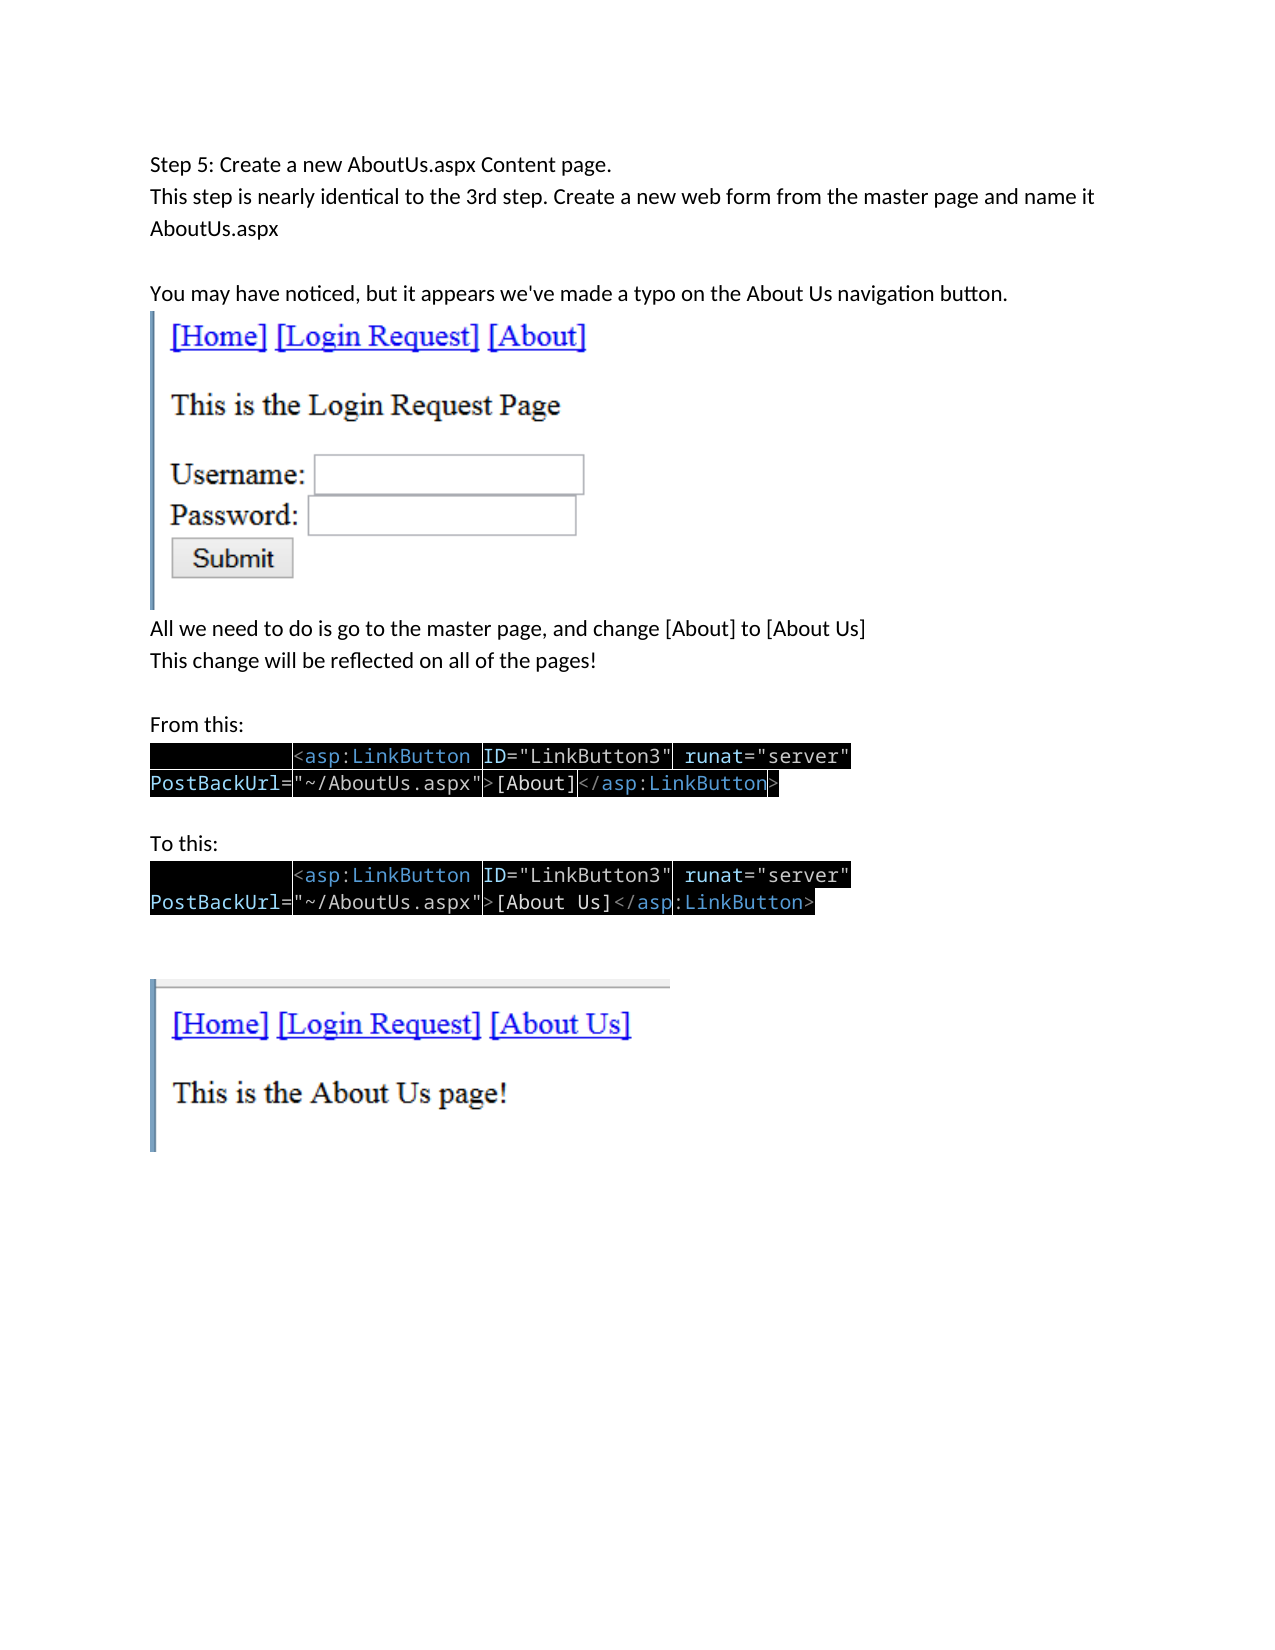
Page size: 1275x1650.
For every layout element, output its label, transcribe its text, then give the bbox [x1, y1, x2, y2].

text Step 5: Create a new AboutUs.aspx Content page. [150, 150, 1125, 178]
picture [150, 979, 670, 1152]
text From this: [150, 710, 1125, 738]
picture [150, 311, 627, 610]
text To this: [150, 829, 1125, 857]
text <asp:LinkButton ID="LinkButton3" runat="server" PostBackUrl="~/AboutUs.aspx">[About Us]</asp:LinkButton> [815, 861, 1125, 915]
text This change will be reflected on all of the pages! [150, 646, 1125, 674]
text <asp:LinkButton ID="LinkButton3" runat="server" PostBackUrl="~/AboutUs.aspx">[About]</asp:LinkButton> [150, 743, 1125, 797]
text All we need to do is go to the master page, and change [About] to [About Us] [150, 614, 1125, 642]
text You may have noticed, but it appears we've made a typo on the About Us navigation button. [150, 279, 1125, 307]
text This step is nearly identical to the 3rd step. Create a new web form from the master page and name it AboutUs.aspx [150, 182, 1125, 242]
